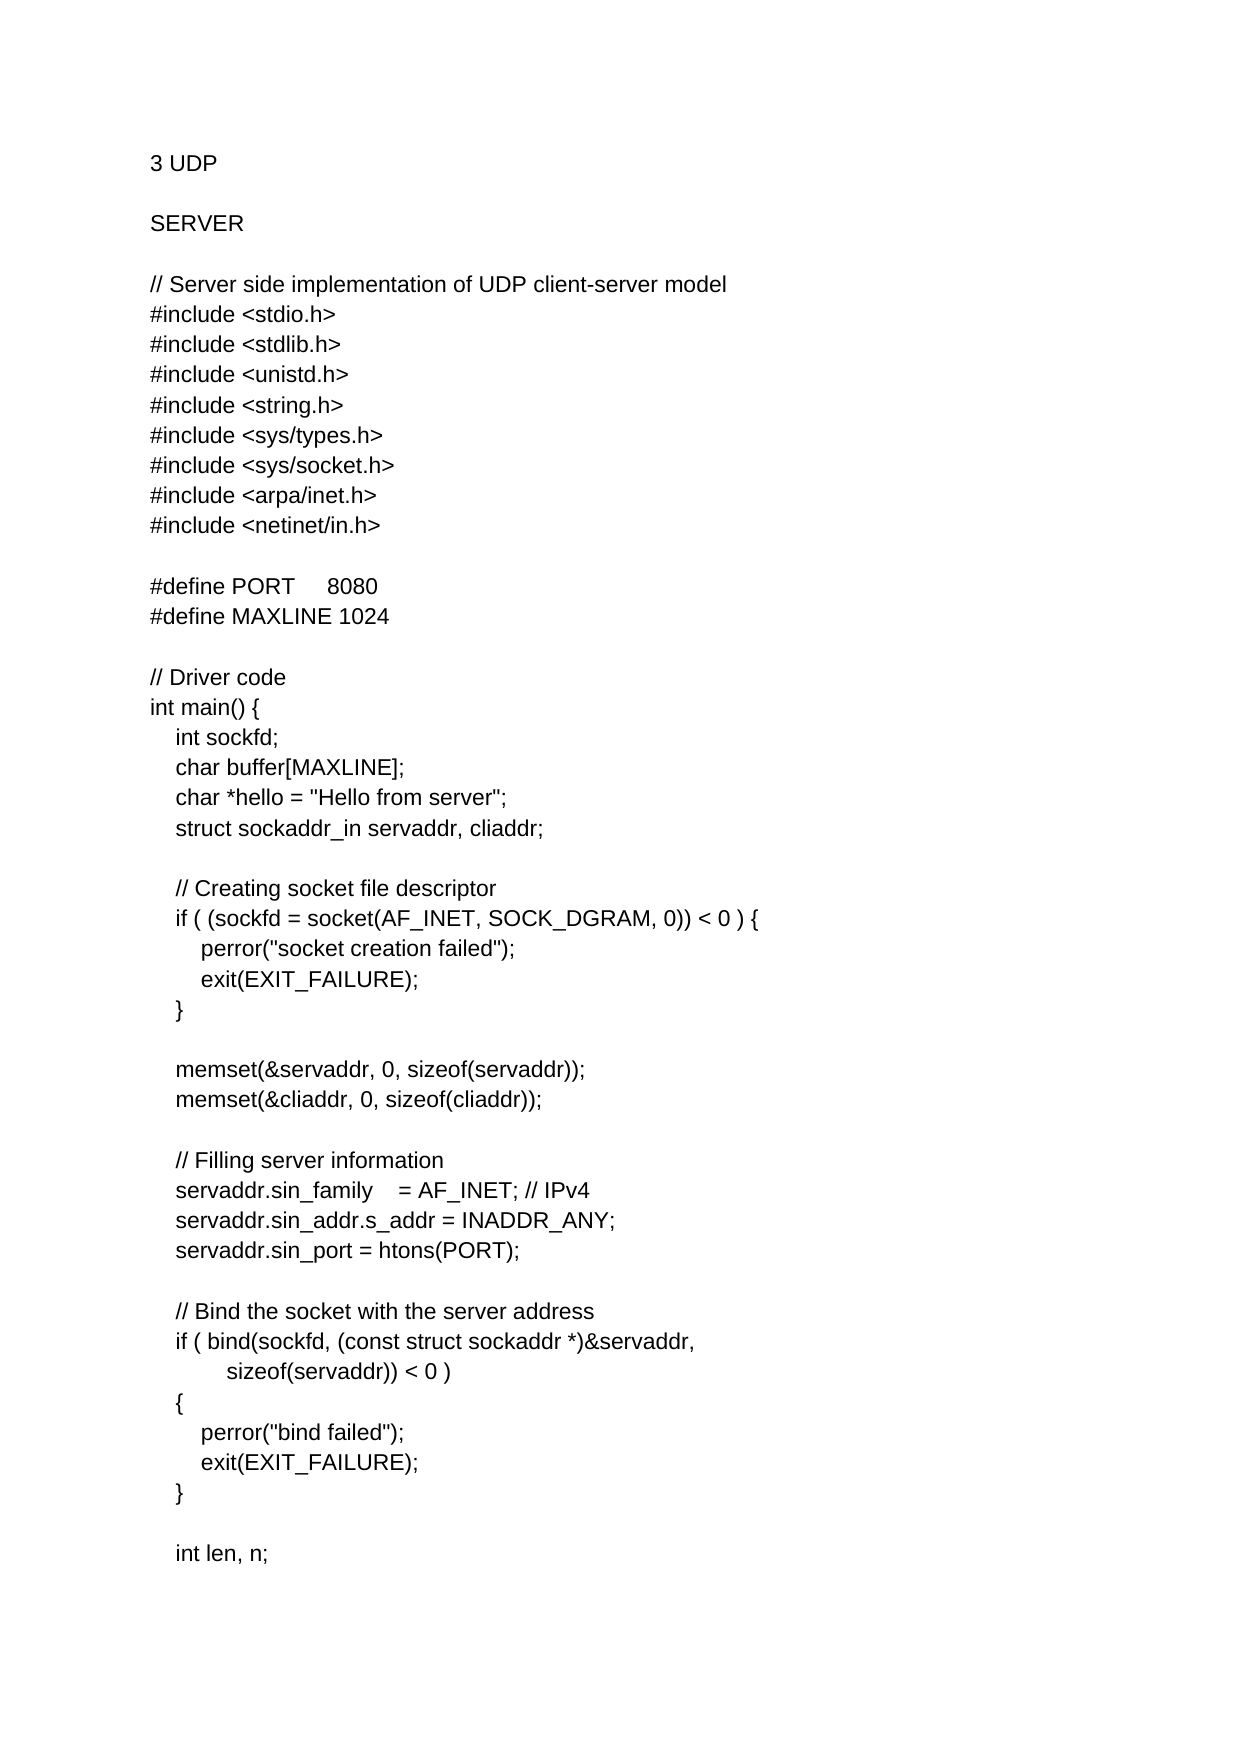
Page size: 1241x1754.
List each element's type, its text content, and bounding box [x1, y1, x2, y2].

text #include <stdlib.h> [150, 331, 1090, 358]
text #include <arpa/inet.h> [150, 482, 1090, 509]
text int sockfd; [150, 724, 1090, 750]
text // Creating socket file descriptor [150, 875, 1090, 901]
text exit(EXIT_FAILURE); [150, 966, 1090, 992]
text #include <string.h> [150, 392, 1090, 418]
text if ( bind(sockfd, (const struct sockaddr *)&servaddr, [150, 1328, 1090, 1354]
text exit(EXIT_FAILURE); [150, 1449, 1090, 1475]
text memset(&servaddr, 0, sizeof(servaddr)); [150, 1056, 1090, 1083]
text { [150, 1388, 1090, 1415]
text servaddr.sin_addr.s_addr = INADDR_ANY; [150, 1207, 1090, 1234]
text #define MAXLINE 1024 [150, 603, 1090, 629]
text servaddr.sin_port = htons(PORT); [150, 1237, 1090, 1264]
text perror("bind failed"); [150, 1419, 1090, 1445]
text char buffer[MAXLINE]; [150, 754, 1090, 781]
text memset(&cliaddr, 0, sizeof(cliaddr)); [150, 1086, 1090, 1113]
text #include <sys/socket.h> [150, 452, 1090, 478]
text sizeof(servaddr)) < 0 ) [150, 1358, 1090, 1385]
text #include <unistd.h> [150, 361, 1090, 388]
text int main() { [150, 694, 1090, 720]
text #include <sys/types.h> [150, 422, 1090, 448]
text // Server side implementation of UDP client-server model [150, 271, 1090, 297]
text #include <stdio.h> [150, 301, 1090, 327]
text if ( (sockfd = socket(AF_INET, SOCK_DGRAM, 0)) < 0 ) { [150, 905, 1090, 932]
text // Filling server information [150, 1147, 1090, 1173]
text // Bind the socket with the server address [150, 1298, 1090, 1324]
text 3 UDP [150, 150, 1090, 176]
text SERVER [150, 210, 1090, 237]
text #define PORT 8080 [150, 573, 1090, 599]
text struct sockaddr_in servaddr, cliaddr; [150, 814, 1090, 841]
text #include <netinet/in.h> [150, 512, 1090, 539]
text } [150, 1479, 1090, 1506]
text // Driver code [150, 663, 1090, 690]
text char *hello = "Hello from server"; [150, 784, 1090, 811]
text perror("socket creation failed"); [150, 935, 1090, 962]
text int len, n; [150, 1539, 1090, 1566]
text } [150, 996, 1090, 1022]
text servaddr.sin_family = AF_INET; // IPv4 [150, 1177, 1090, 1203]
